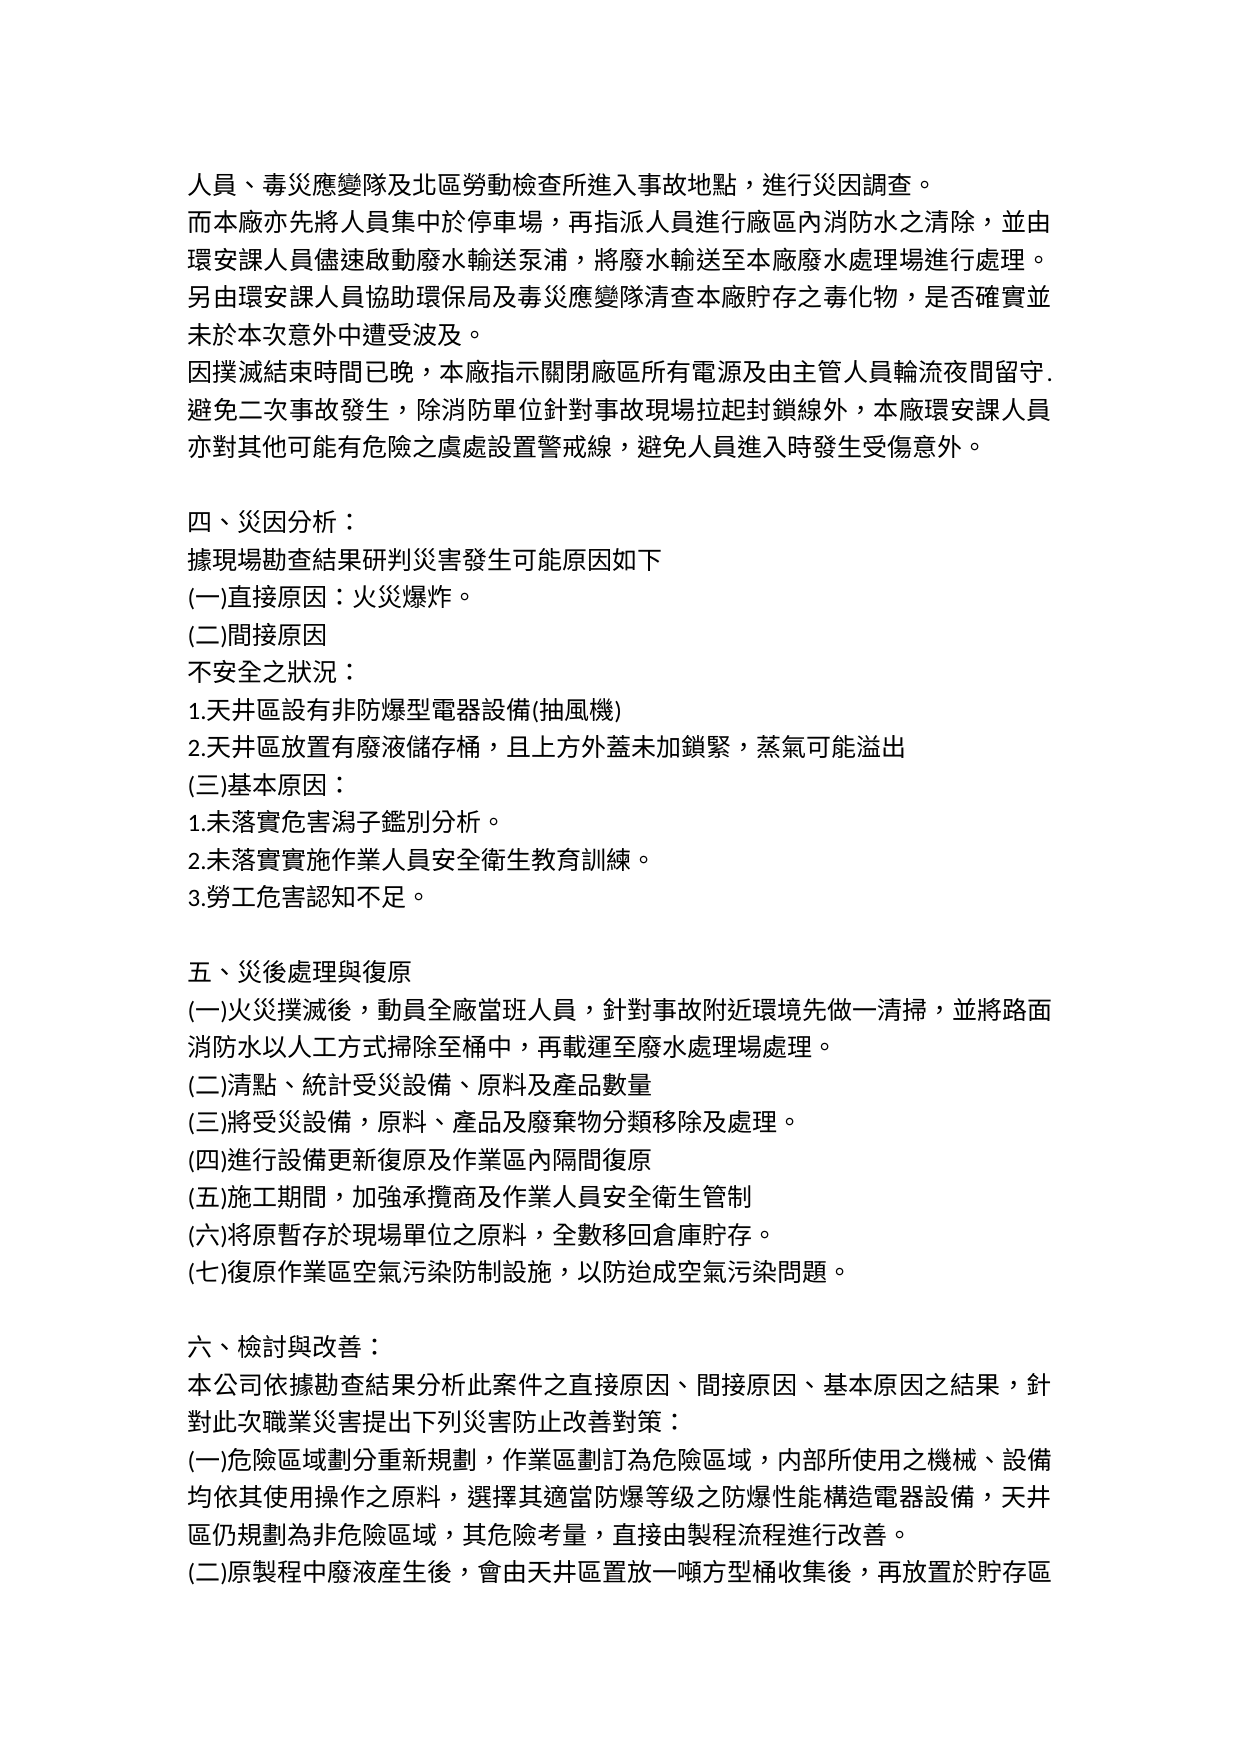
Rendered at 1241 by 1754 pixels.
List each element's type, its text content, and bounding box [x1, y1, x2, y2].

text 3.勞工危害認知不足。 [187, 877, 1053, 914]
text 據現場勘查結果研判災害發生可能原因如下 [187, 539, 1053, 577]
text (二)清點、統計受災設備、原料及產品數量 [187, 1064, 1053, 1102]
text (六)将原暫存於現場單位之原料，全數移回倉庫貯存。 [187, 1214, 1053, 1252]
text 2.天井區放置有廢液儲存桶，且上方外蓋未加鎖緊，蒸氣可能溢出 [187, 727, 1053, 764]
text (七)復原作業區空氣污染防制設施，以防迨成空氣污染問題。 [187, 1252, 1053, 1289]
text (一)直接原因：火災爆炸。 [187, 577, 1053, 614]
text 1.未落實危害潟子鑑別分析。 [187, 802, 1053, 839]
text 因撲滅結束時間已晚，本廠指示關閉廠區所有電源及由主管人員輪流夜間留守.避免二次事故發生，除消防單位針對事故現場拉起封鎖線外，本廠環安課人員亦對其他可能有危險之虞處設置警戒線，避免人員進入時發生受傷意外。 [187, 352, 1053, 464]
text (一)火災撲滅後，動員全廠當班人員，針對事故附近環境先做一清掃，並將路面消防水以人工方式掃除至桶中，再載運至廢水處理場處理。 [187, 989, 1053, 1064]
text (三)基本原因： [187, 764, 1053, 802]
text 不安全之狀況： [187, 652, 1053, 689]
text (二)間接原因 [187, 614, 1053, 652]
text 四、災因分析： [187, 502, 1053, 539]
text 而本廠亦先將人員集中於停車場，再指派人員進行廠區內消防水之清除，並由環安課人員儘速啟動廢水輸送泵浦，將廢水輸送至本廠廢水處理場進行處理。另由環安課人員協助環保局及毒災應變隊清查本廠貯存之毒化物，是否確實並未於本次意外中遭受波及。 [187, 202, 1053, 352]
text 2.未落實實施作業人員安全衛生教育訓練。 [187, 839, 1053, 877]
text 本公司依據勘查結果分析此案件之直接原因、間接原因、基本原因之結果，針對此次職業災害提出下列災害防止改善對策： [187, 1364, 1053, 1439]
text (五)施工期間，加強承攬商及作業人員安全衛生管制 [187, 1177, 1053, 1214]
text (一)危險區域劃分重新規劃，作業區劃訂為危險區域，内部所使用之機械、設備均依其使用操作之原料，選擇其適當防爆等级之防爆性能構造電器設備，天井區仍規劃為非危險區域，其危險考量，直接由製程流程進行改善。 [187, 1439, 1053, 1552]
text (三)將受災設備，原料、產品及廢棄物分類移除及處理。 [187, 1102, 1053, 1139]
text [187, 1552, 1053, 1589]
text 六、檢討與改善： [187, 1327, 1053, 1364]
text 五、災後處理與復原 [187, 952, 1053, 989]
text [187, 164, 1053, 202]
text 1.天井區設有非防爆型電器設備(抽風機) [187, 689, 1053, 727]
text (四)進行設備更新復原及作業區內隔間復原 [187, 1139, 1053, 1177]
